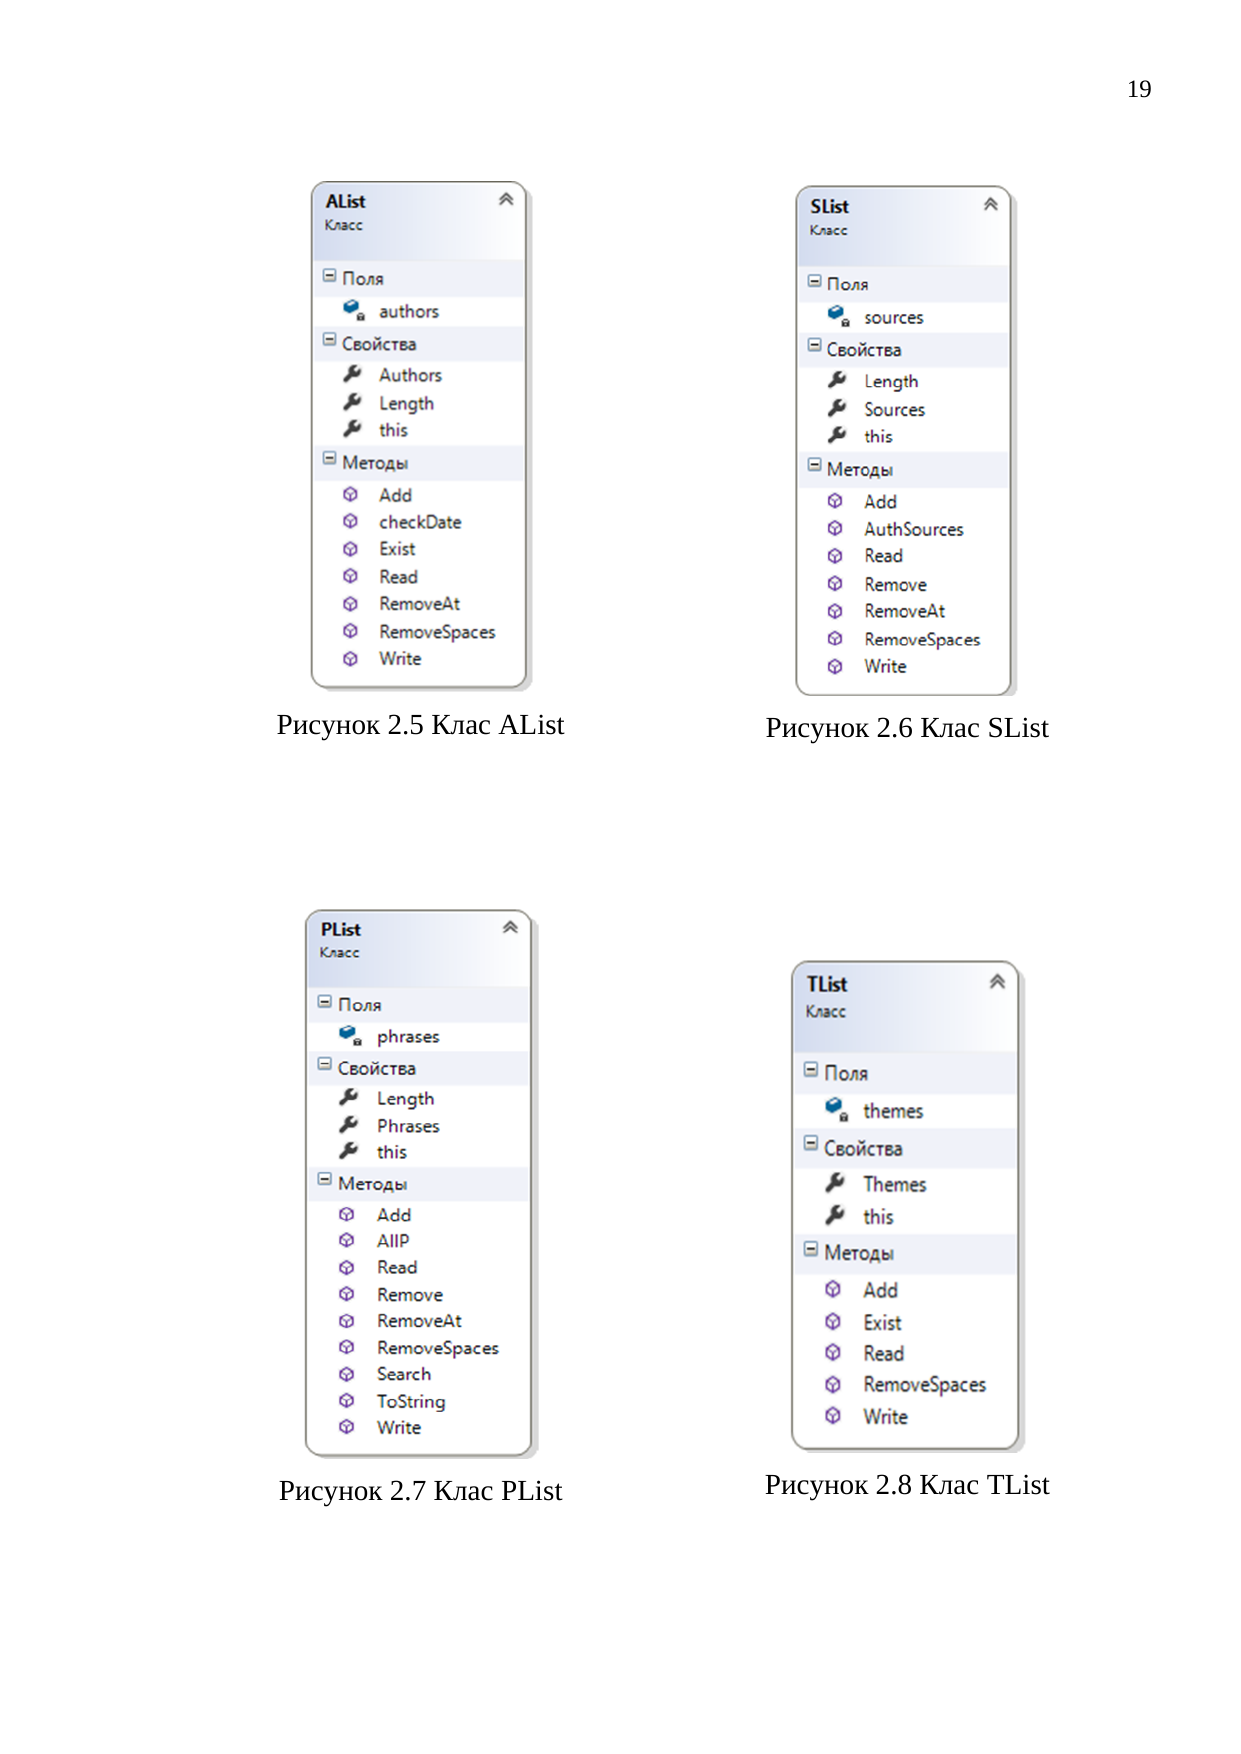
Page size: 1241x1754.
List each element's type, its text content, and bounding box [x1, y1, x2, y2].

table_header Рисунок 2.7 Клас PList [177, 909, 664, 1521]
picture [785, 959, 1030, 1453]
table_header Рисунок 2.8 Клас TList [664, 909, 1151, 1521]
picture [308, 181, 533, 693]
table_header Рисунок 2.5 Клас AList [177, 182, 664, 758]
picture [302, 908, 539, 1459]
picture [788, 181, 1027, 696]
table_header Рисунок 2.6 Клас SList [664, 182, 1151, 758]
